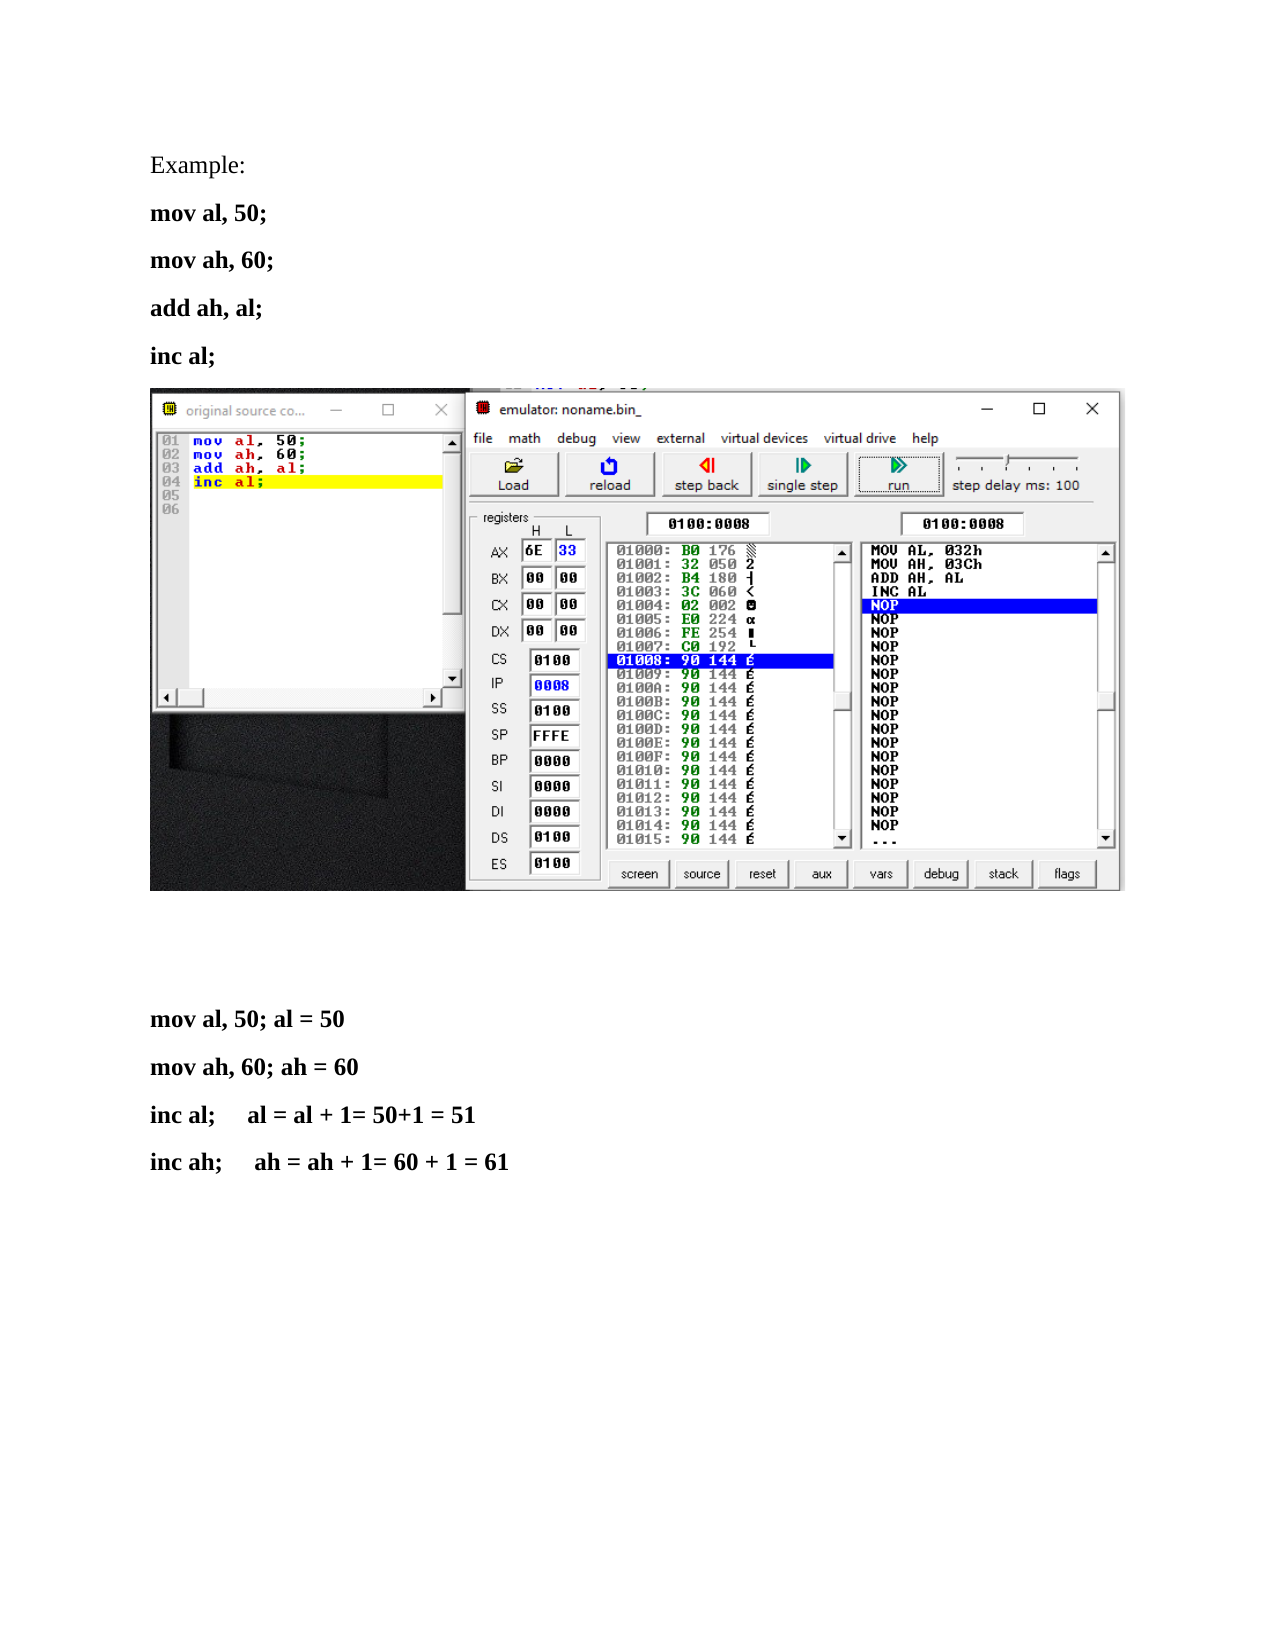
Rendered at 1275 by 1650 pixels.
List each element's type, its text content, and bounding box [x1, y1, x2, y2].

text add ah, al; [150, 293, 1125, 322]
text Example: [150, 150, 1125, 179]
text mov ah, 60; [150, 245, 1125, 274]
text inc al; [150, 341, 1125, 369]
text inc al; al = al + 1= 50+1 = 51 [150, 1100, 1125, 1128]
text inc ah; ah = ah + 1= 60 + 1 = 61 [150, 1147, 1125, 1176]
picture [150, 388, 1125, 891]
text mov ah, 60; ah = 60 [150, 1052, 1125, 1081]
text mov al, 50; [150, 198, 1125, 226]
text mov al, 50; al = 50 [150, 1004, 1125, 1033]
